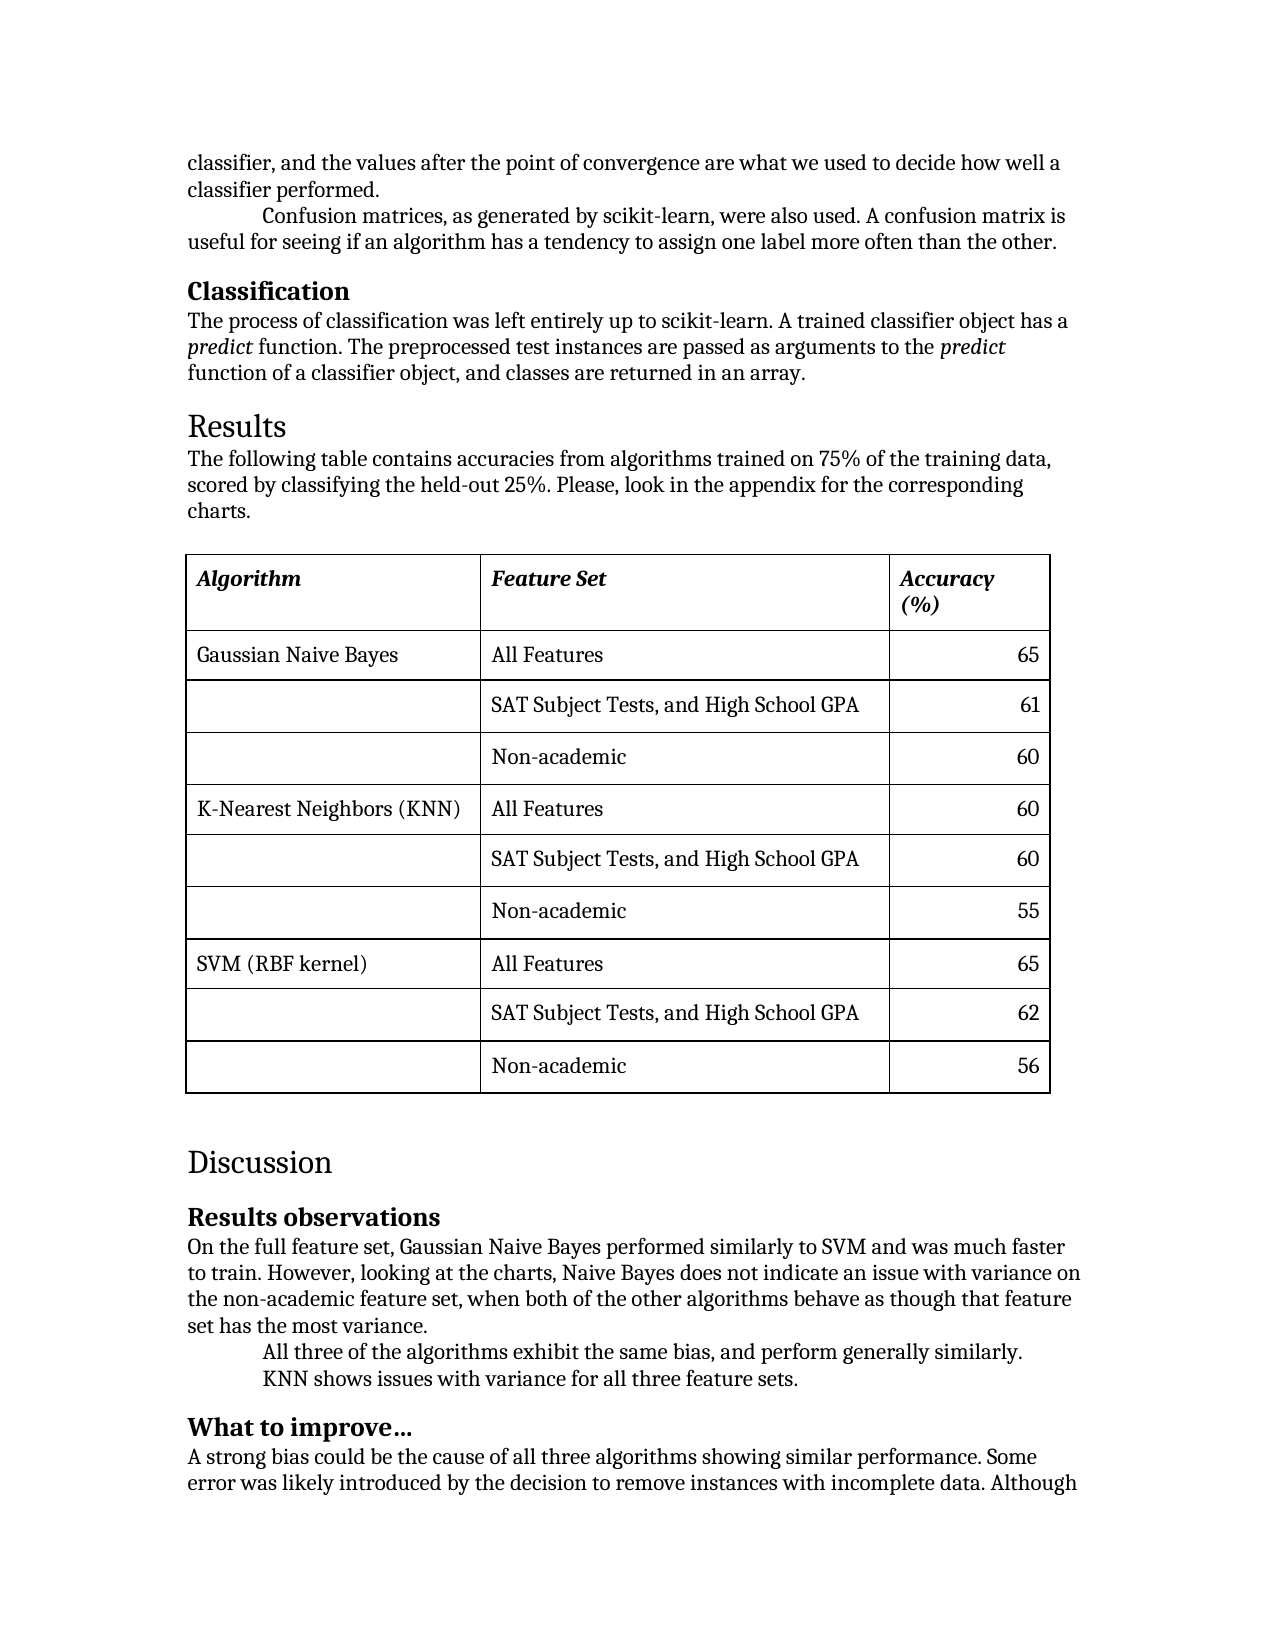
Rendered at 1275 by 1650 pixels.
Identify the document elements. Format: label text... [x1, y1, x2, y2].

table_cell 65 [890, 940, 1049, 988]
table_cell Non-academic [481, 1042, 889, 1092]
text Results [187, 407, 1087, 446]
table_cell 55 [890, 887, 1049, 938]
table_cell 61 [890, 681, 1049, 732]
table_header Feature Set [481, 555, 889, 629]
text Discussion [187, 1143, 1087, 1182]
table_cell SVM (RBF kernel) [187, 940, 480, 988]
text Results observations [187, 1202, 1087, 1233]
table_cell All Features [481, 785, 889, 833]
table_cell Non-academic [481, 887, 889, 938]
table_cell SAT Subject Tests, and High School GPA [481, 681, 889, 732]
table_cell 62 [890, 989, 1049, 1040]
table_cell Gaussian Naive Bayes [187, 631, 480, 679]
table_cell All Features [481, 631, 889, 679]
text The following table contains accuracies from algorithms trained on 75% of the training data, scored by classifying the held-out 25%. Please, look in the appendix for the corresponding charts. [187, 446, 1087, 525]
table_cell 65 [890, 631, 1049, 679]
table_cell [187, 989, 480, 1040]
table_cell [187, 835, 480, 886]
text Confusion matrices, as generated by scikit-learn, were also used. A confusion matrix is useful for seeing if an algorithm has a tendency to assign one label more often than the other. [187, 203, 1087, 255]
text On the full feature set, Gaussian Naive Bayes performed similarly to SVM and was much faster to train. However, looking at the charts, Naive Bayes does not indicate an issue with variance on the non-academic feature set, when both of the other algorithms behave as though that feature set has the most variance. [187, 1233, 1087, 1339]
table_cell 60 [890, 785, 1049, 833]
table_cell [187, 887, 480, 938]
table_header Accuracy (%) [890, 555, 1049, 629]
table_cell SAT Subject Tests, and High School GPA [481, 835, 889, 886]
table_cell 60 [890, 835, 1049, 886]
table_cell [187, 681, 480, 732]
text The process of classification was left entirely up to scikit-learn. A trained classifier object has a predict function. The preprocessed test instances are passed as arguments to the predict function of a classifier object, and classes are returned in an array. [187, 307, 1087, 386]
table_cell K-Nearest Neighbors (KNN) [187, 785, 480, 833]
text All three of the algorithms exhibit the same bias, and perform generally similarly. [187, 1339, 1087, 1365]
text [187, 150, 1087, 203]
text KNN shows issues with variance for all three feature sets. [187, 1365, 1087, 1392]
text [187, 1444, 1087, 1496]
table_cell All Features [481, 940, 889, 988]
table_cell [187, 1042, 480, 1092]
table_cell [187, 733, 480, 784]
table_cell 60 [890, 733, 1049, 784]
table_header Algorithm [187, 555, 480, 629]
table_cell Non-academic [481, 733, 889, 784]
table_cell 56 [890, 1042, 1049, 1092]
text What to improve… [187, 1412, 1087, 1444]
text Classification [187, 276, 1087, 307]
table_cell SAT Subject Tests, and High School GPA [481, 989, 889, 1040]
